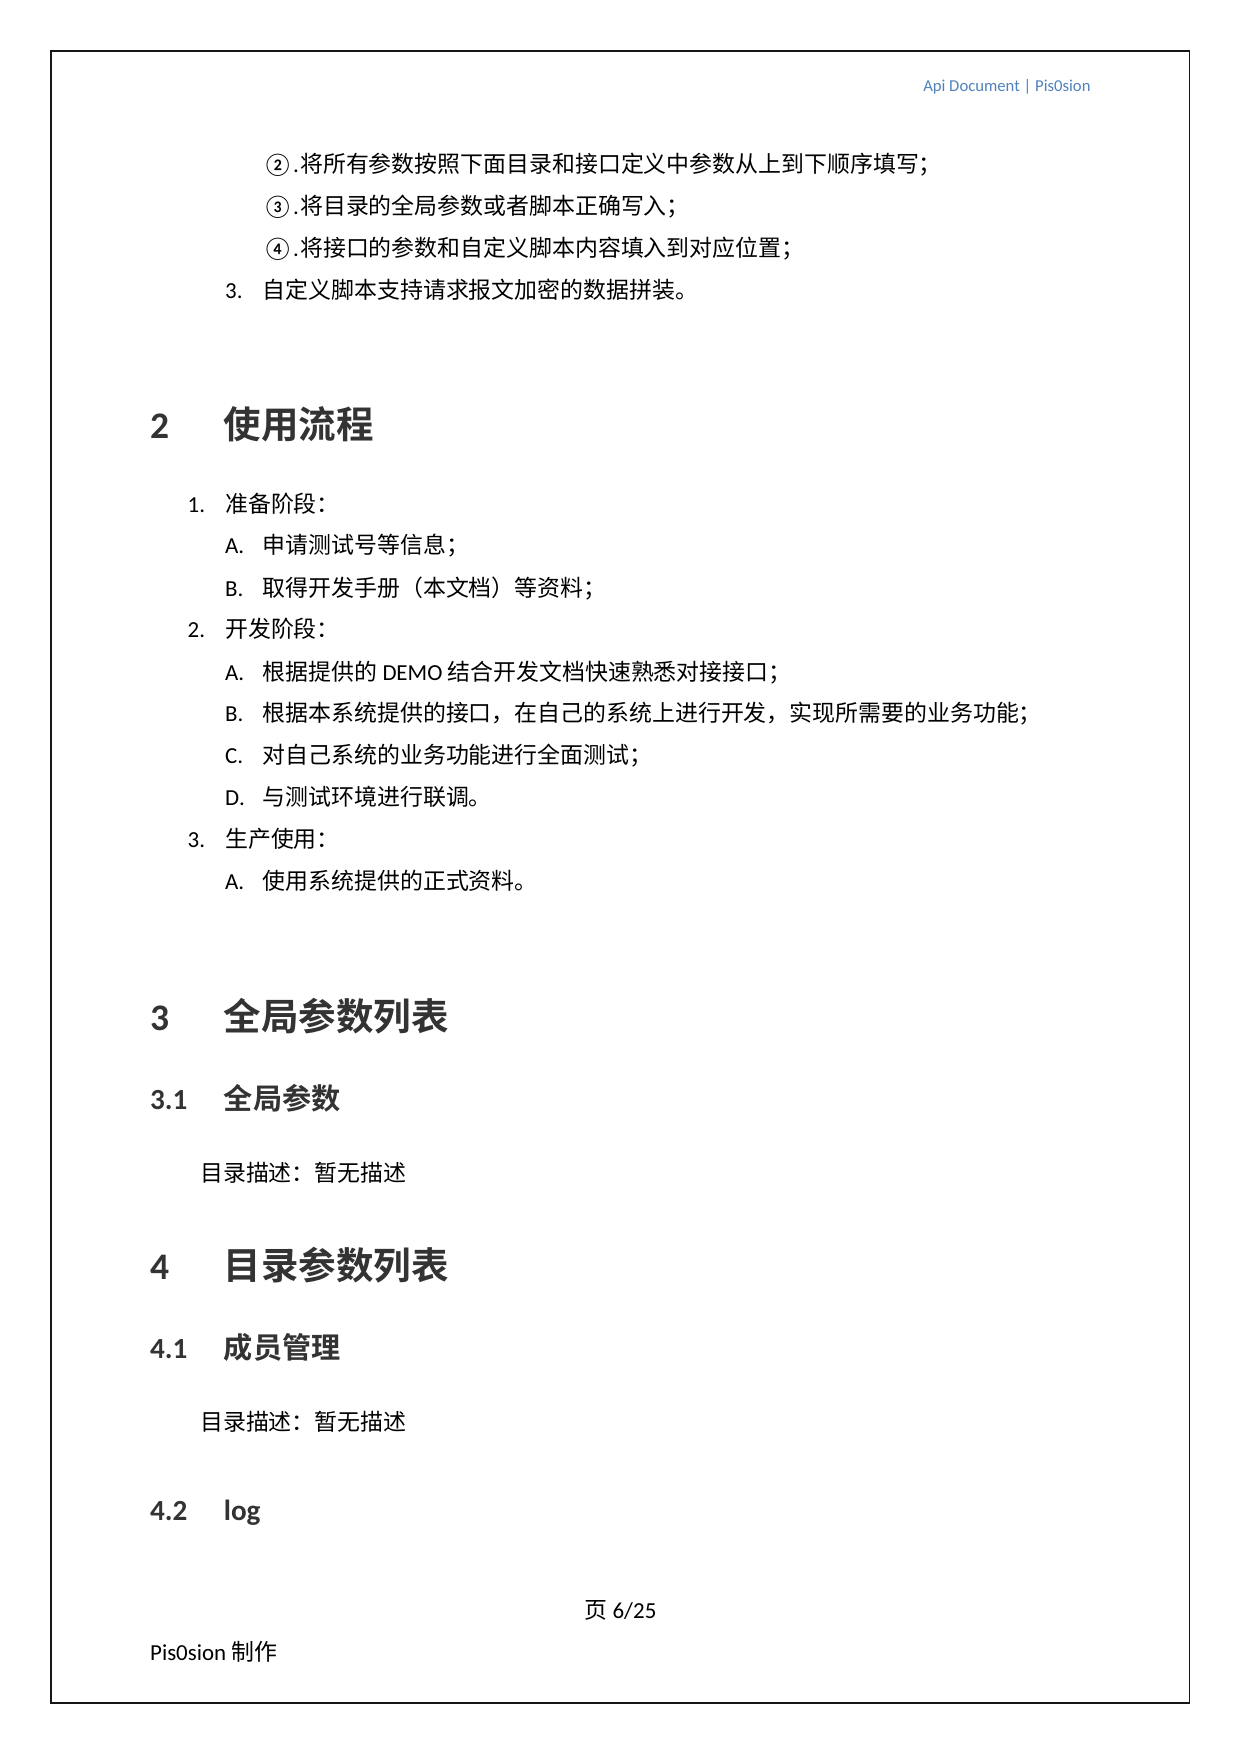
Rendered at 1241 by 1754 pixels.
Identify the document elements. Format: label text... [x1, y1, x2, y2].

list 将所有参数按照下面目录和接口定义中参数从上到下顺序填写； [262, 150, 1090, 178]
text 目录描述：暂无描述 [200, 1159, 1090, 1187]
subtitle 成员管理 [150, 1331, 1090, 1366]
list 对自己系统的业务功能进行全面测试； [225, 742, 1090, 769]
subtitle 目录参数列表 [150, 1243, 1090, 1289]
list 根据提供的 DEMO 结合开发文档快速熟悉对接接口； [225, 658, 1090, 686]
list 生产使用： [187, 826, 1090, 853]
list 申请测试号等信息； [225, 532, 1090, 560]
list 将接口的参数和自定义脚本内容填入到对应位置； [262, 234, 1090, 262]
list 准备阶段： [187, 490, 1090, 518]
list 与测试环境进行联调。 [225, 783, 1090, 812]
subtitle 使用流程 [150, 402, 1090, 448]
subtitle 全局参数 [150, 1081, 1090, 1117]
list 将目录的全局参数或者脚本正确写入； [262, 192, 1090, 220]
list 开发阶段： [187, 616, 1090, 644]
list 取得开发手册（本文档）等资料； [225, 574, 1090, 602]
text 目录描述：暂无描述 [200, 1408, 1090, 1436]
list 根据本系统提供的接口，在自己的系统上进行开发，实现所需要的业务功能； [225, 699, 1090, 728]
list 自定义脚本支持请求报文加密的数据拼装。 [225, 276, 1090, 304]
subtitle 全局参数列表 [150, 993, 1090, 1039]
subtitle log [150, 1492, 1090, 1528]
list 使用系统提供的正式资料。 [225, 867, 1090, 896]
